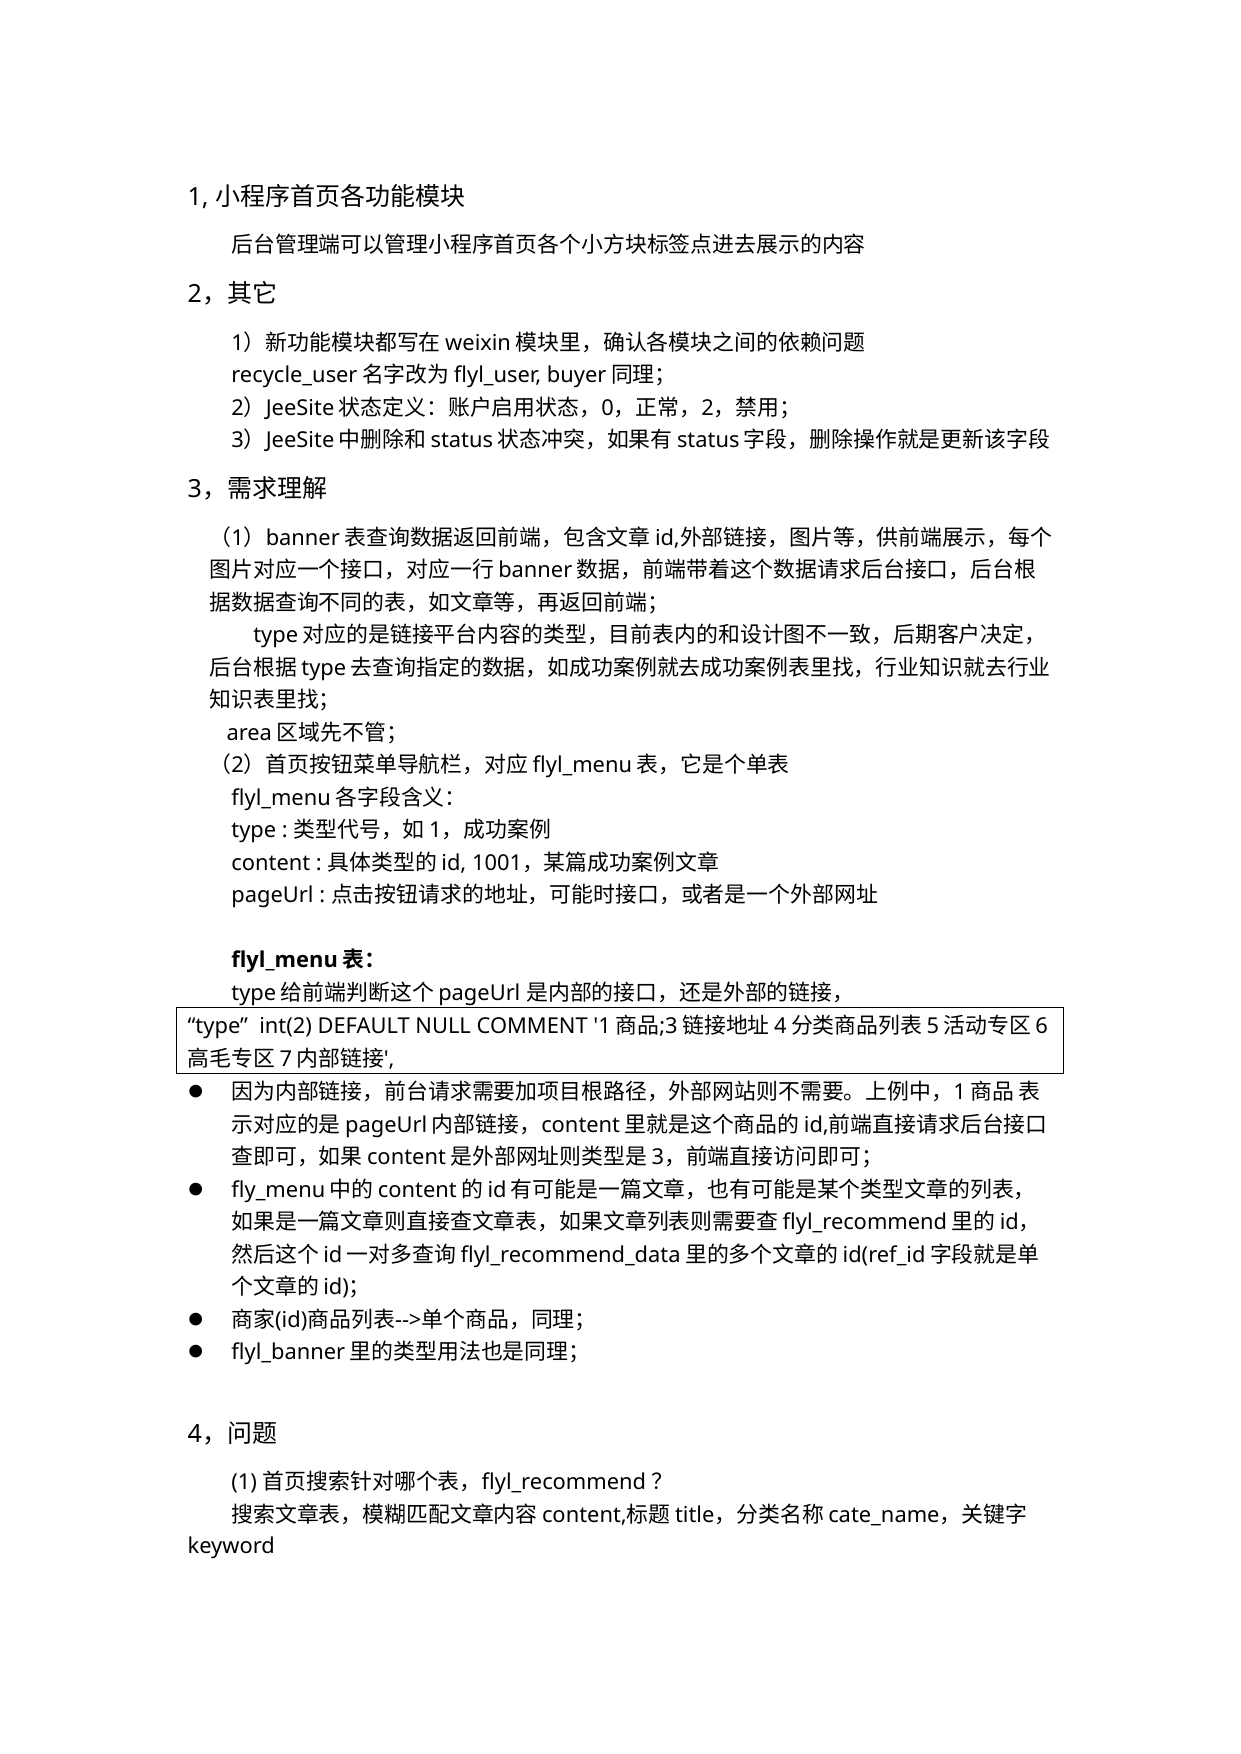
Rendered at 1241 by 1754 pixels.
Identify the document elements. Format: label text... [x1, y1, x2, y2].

list flyl_banner里的类型用法也是同理； [187, 1334, 1053, 1367]
text pageUrl : 点击按钮请求的地址，可能时接口，或者是一个外部网址 [187, 877, 1053, 909]
list fly_menu中的content的id有可能是一篇文章，也有可能是某个类型文章的列表，如果是一篇文章则直接查文章表，如果文章列表则需要查flyl_recommend里的id，然后这个id一对多查询flyl_recommend_data里的多个文章的id(ref_id字段就是单个文章的id)； [187, 1172, 1053, 1302]
list 问题 [187, 1399, 1053, 1464]
list 因为内部链接，前台请求需要加项目根路径，外部网站则不需要。上例中，1商品 表示对应的是pageUrl内部链接，content里就是这个商品的id,前端直接请求后台接口查即可，如果content是外部网址则类型是3，前端直接访问即可； [187, 1074, 1053, 1172]
table_header “type” int(2) DEFAULT NULL COMMENT '1商品;3链接地址4分类商品列表5活动专区6高毛专区7内部链接', [177, 1008, 1063, 1073]
text type给前端判断这个pageUrl 是内部的接口，还是外部的链接， [187, 974, 1053, 1007]
text 1, 小程序首页各功能模块 [187, 162, 1053, 227]
text content : 具体类型的id, 1001，某篇成功案例文章 [187, 844, 1053, 877]
list 需求理解 [187, 454, 1053, 519]
text recycle_user名字改为flyl_user, buyer同理； [231, 357, 1053, 389]
list 其它 [187, 259, 1053, 324]
list 首页按钮菜单导航栏，对应flyl_menu表，它是个单表 [209, 747, 1053, 779]
text 1）新功能模块都写在weixin模块里，确认各模块之间的依赖问题 [231, 324, 1053, 357]
list 首页搜索针对哪个表，flyl_recommend ？ [187, 1464, 1053, 1497]
text flyl_menu表： [187, 942, 1053, 974]
list 商家(id)商品列表-->单个商品，同理； [187, 1302, 1053, 1334]
text flyl_menu各字段含义： [187, 779, 1053, 812]
text area区域先不管； [209, 714, 1053, 747]
text type : 类型代号，如1，成功案例 [187, 812, 1053, 844]
list JeeSite中删除和status状态冲突，如果有status字段，删除操作就是更新该字段 [231, 422, 1053, 454]
text 后台管理端可以管理小程序首页各个小方块标签点进去展示的内容 [231, 227, 1053, 259]
list banner表查询数据返回前端，包含文章id,外部链接，图片等，供前端展示，每个图片对应一个接口，对应一行banner数据，前端带着这个数据请求后台接口，后台根据数据查询不同的表，如文章等，再返回前端； [209, 519, 1053, 617]
text type对应的是链接平台内容的类型，目前表内的和设计图不一致，后期客户决定，后台根据type去查询指定的数据，如成功案例就去成功案例表里找，行业知识就去行业知识表里找； [209, 617, 1053, 714]
list JeeSite状态定义：账户启用状态，0，正常，2，禁用； [231, 389, 1053, 422]
text 搜索文章表，模糊匹配文章内容content,标题title，分类名称cate_name，关键字keyword [187, 1497, 1053, 1562]
